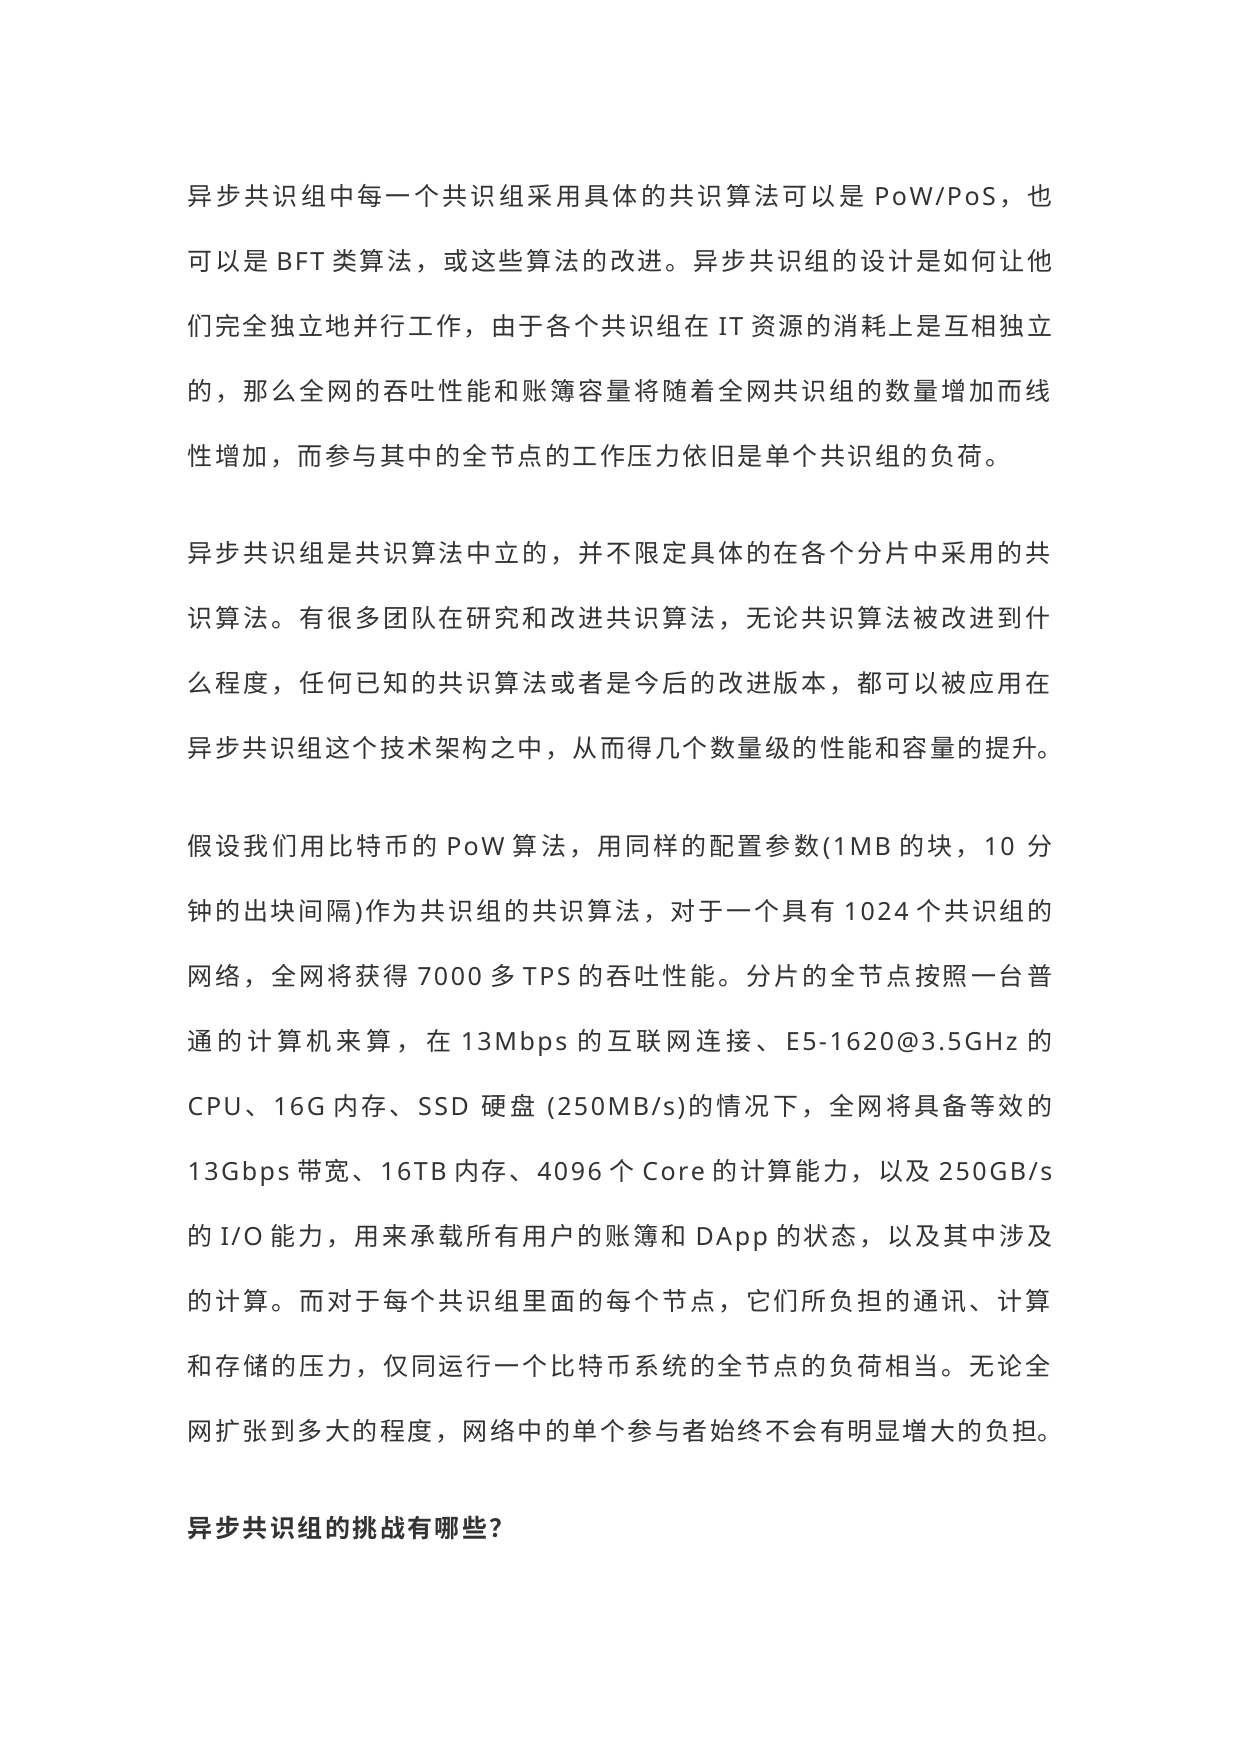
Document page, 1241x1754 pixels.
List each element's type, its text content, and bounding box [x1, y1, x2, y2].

text 假设我们用比特币的PoW算法，用同样的配置参数(1MB的块，10 分钟的出块间隔)作为共识组的共识算法，对于一个具有1024个共识组的网络，全网将获得7000多TPS的吞吐性能。分片的全节点按照一台普通的计算机来算，在13Mbps的互联网连接、E5-1620@3.5GHz的CPU、16G内存、SSD 硬盘 (250MB/s)的情况下，全网将具备等效的13Gbps带宽、16TB内存、4096个Core的计算能力，以及250GB/s的I/O能力，用来承载所有用户的账簿和DApp的状态，以及其中涉及的计算。而对于每个共识组里面的每个节点，它们所负担的通讯、计算和存储的压力，仅同运行一个比特币系统的全节点的负荷相当。无论全网扩张到多大的程度，网络中的单个参与者始终不会有明显増大的负担。 [187, 812, 1053, 1462]
text 异步共识组的挑战有哪些？ [187, 1494, 1053, 1559]
text 异步共识组中每一个共识组采用具体的共识算法可以是PoW/PoS，也可以是BFT类算法，或这些算法的改进。异步共识组的设计是如何让他们完全独立地并行工作，由于各个共识组在IT资源的消耗上是互相独立的，那么全网的吞吐性能和账簿容量将随着全网共识组的数量增加而线性增加，而参与其中的全节点的工作压力依旧是单个共识组的负荷。 [187, 162, 1053, 487]
text 异步共识组是共识算法中立的，并不限定具体的在各个分片中采用的共识算法。有很多团队在研究和改进共识算法，无论共识算法被改进到什么程度，任何已知的共识算法或者是今后的改进版本，都可以被应用在异步共识组这个技术架构之中，从而得几个数量级的性能和容量的提升。 [187, 519, 1053, 779]
